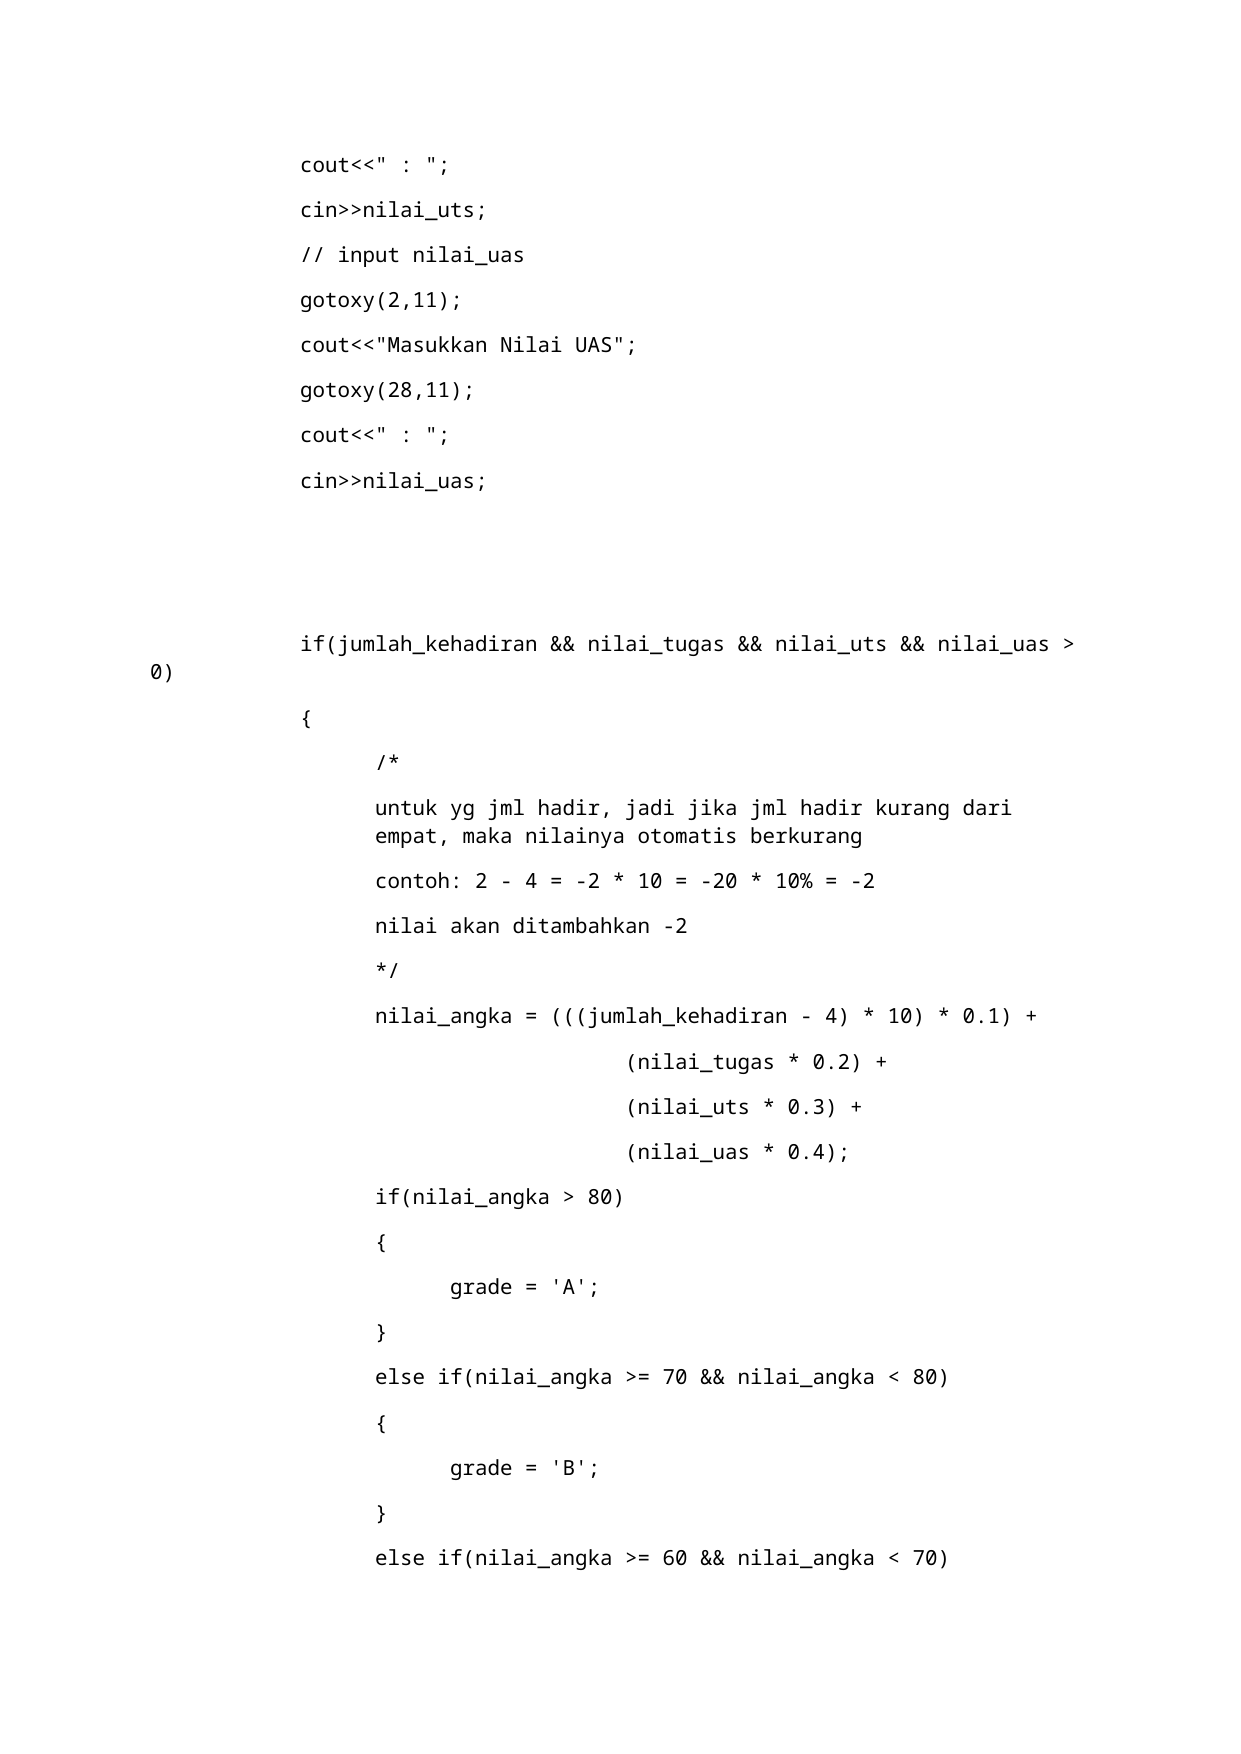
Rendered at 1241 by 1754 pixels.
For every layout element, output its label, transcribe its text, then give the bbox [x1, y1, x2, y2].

text else if(nilai_angka >= 60 && nilai_angka < 70) [150, 1543, 1090, 1571]
text grade = 'B'; [150, 1453, 1090, 1481]
text } [150, 1317, 1090, 1346]
text // input nilai_uas [150, 240, 1090, 269]
text cout<<" : "; [150, 150, 1090, 178]
text if(nilai_angka > 80) [150, 1182, 1090, 1211]
text { [150, 1408, 1090, 1436]
text else if(nilai_angka >= 70 && nilai_angka < 80) [150, 1362, 1090, 1391]
text contoh: 2 - 4 = -2 * 10 = -20 * 10% = -2 [150, 866, 1090, 895]
text (nilai_uas * 0.4); [150, 1137, 1090, 1165]
text untuk yg jml hadir, jadi jika jml hadir kurang dari empat, maka nilainya otomatis berkurang [375, 793, 1090, 850]
text { [150, 703, 1090, 731]
text nilai akan ditambahkan -2 [150, 911, 1090, 940]
text cin>>nilai_uas; [150, 466, 1090, 494]
text */ [150, 957, 1090, 985]
text grade = 'A'; [150, 1272, 1090, 1301]
text gotoxy(2,11); [150, 285, 1090, 314]
text if(jumlah_kehadiran && nilai_tugas && nilai_uts && nilai_uas > 0) [150, 629, 1090, 686]
text } [150, 1498, 1090, 1526]
text cout<<"Masukkan Nilai UAS"; [150, 330, 1090, 359]
text { [150, 1227, 1090, 1256]
text nilai_angka = (((jumlah_kehadiran - 4) * 10) * 0.1) + [150, 1002, 1090, 1030]
text gotoxy(28,11); [150, 376, 1090, 404]
text cin>>nilai_uts; [150, 195, 1090, 223]
text /* [150, 748, 1090, 776]
text (nilai_uts * 0.3) + [150, 1092, 1090, 1120]
text (nilai_tugas * 0.2) + [150, 1047, 1090, 1075]
text cout<<" : "; [150, 421, 1090, 449]
